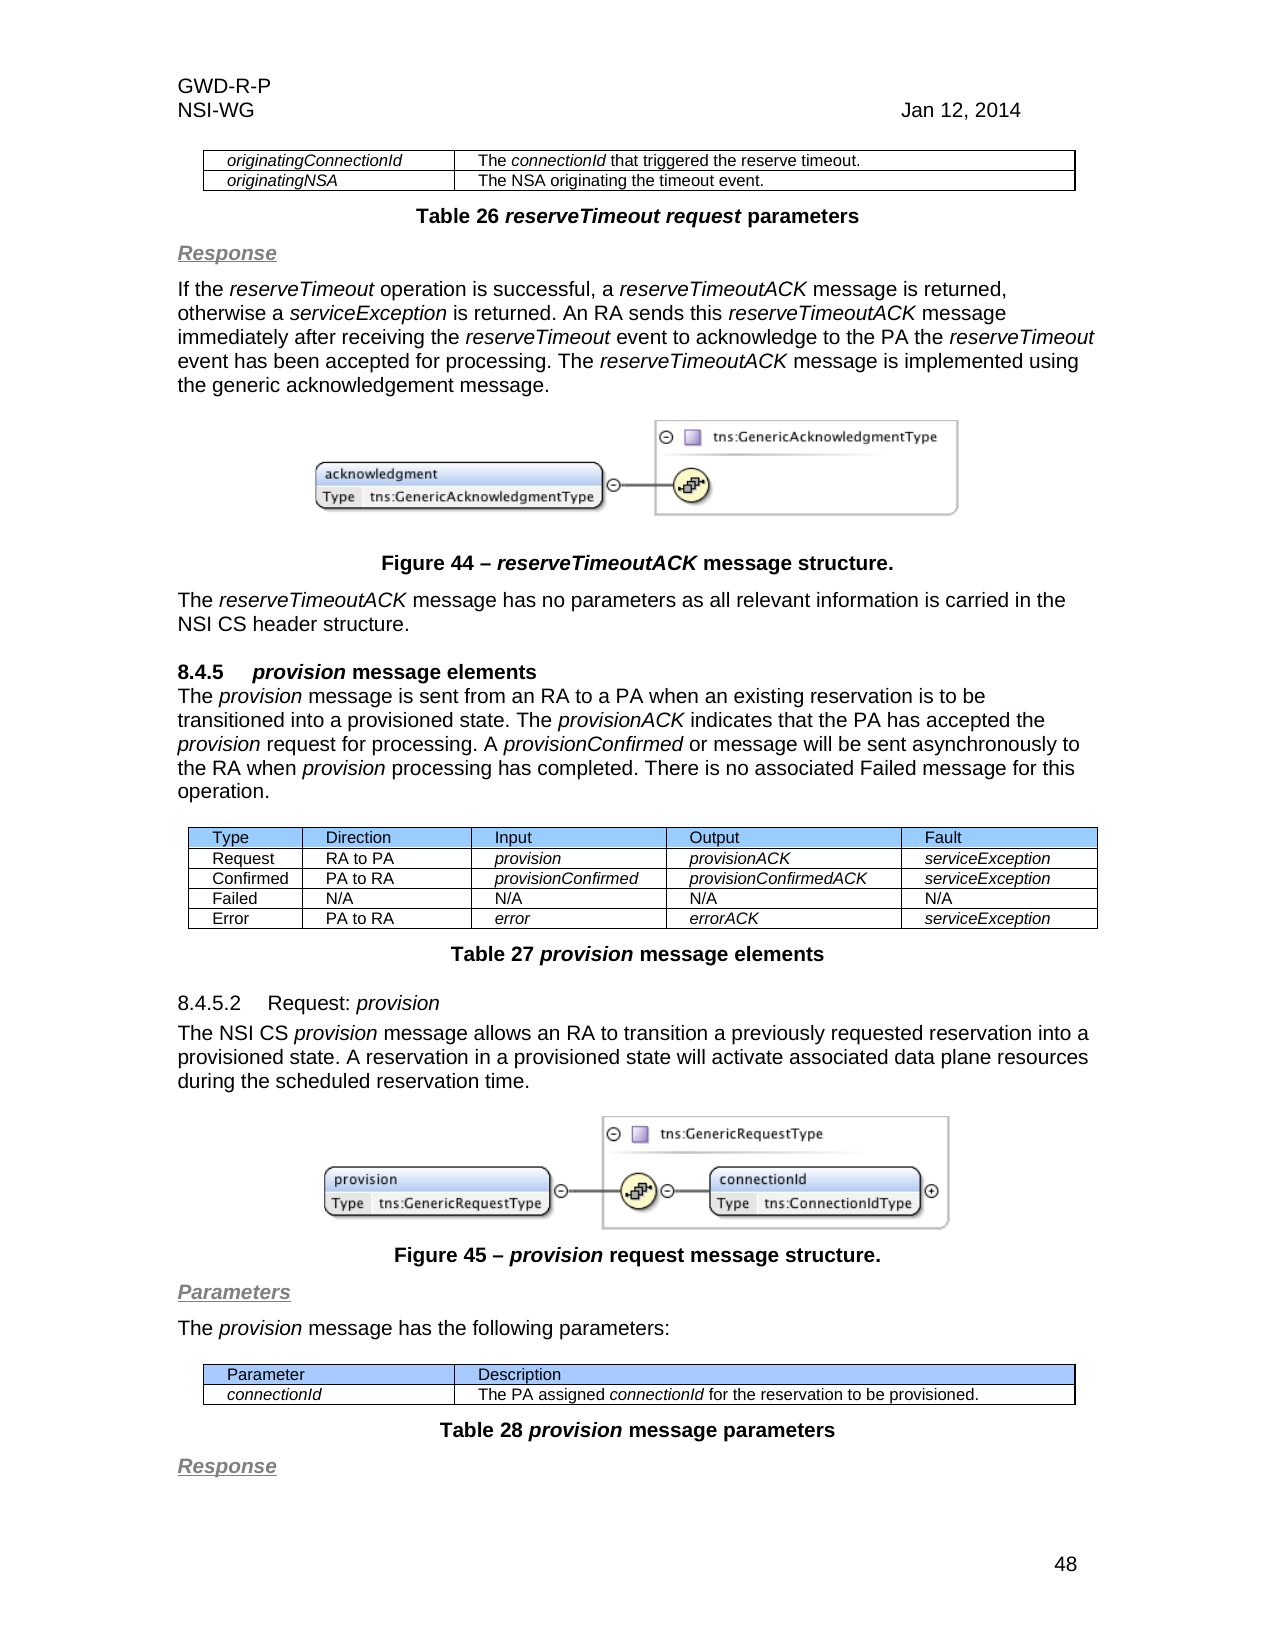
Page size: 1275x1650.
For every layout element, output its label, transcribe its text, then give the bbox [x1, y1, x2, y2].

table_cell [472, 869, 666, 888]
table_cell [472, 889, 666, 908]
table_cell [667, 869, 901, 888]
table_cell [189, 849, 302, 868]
text Table 28 provision message parameters [177, 1418, 1098, 1442]
text If the reserveTimeout operation is successful, a reserveTimeoutACK message is returned, otherwise a serviceException is returned. An RA sends this reserveTimeoutACK message immediately after receiving the reserveTimeout event to acknowledge to the PA the reserveTimeout event has been accepted for processing. The reserveTimeoutACK message is implemented using the generic acknowledgement message. [177, 277, 1098, 397]
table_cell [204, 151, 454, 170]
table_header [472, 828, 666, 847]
text The provision message has the following parameters: [177, 1316, 1098, 1340]
text Response [177, 1454, 1098, 1478]
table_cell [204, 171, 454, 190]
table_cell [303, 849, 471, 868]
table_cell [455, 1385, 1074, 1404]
text Parameters [177, 1279, 1098, 1303]
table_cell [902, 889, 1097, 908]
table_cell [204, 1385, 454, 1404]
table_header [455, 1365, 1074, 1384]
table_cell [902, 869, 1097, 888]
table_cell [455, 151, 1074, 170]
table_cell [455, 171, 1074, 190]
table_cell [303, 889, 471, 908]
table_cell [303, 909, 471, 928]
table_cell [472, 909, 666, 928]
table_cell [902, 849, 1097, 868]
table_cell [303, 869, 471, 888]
picture [315, 420, 960, 517]
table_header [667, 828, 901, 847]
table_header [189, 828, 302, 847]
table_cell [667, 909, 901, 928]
subtitle provision message elements [177, 659, 1098, 683]
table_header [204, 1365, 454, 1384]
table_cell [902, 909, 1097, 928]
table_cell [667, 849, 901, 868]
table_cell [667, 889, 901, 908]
text The reserveTimeoutACK message has no parameters as all relevant information is carried in the NSI CS header structure. [177, 588, 1098, 636]
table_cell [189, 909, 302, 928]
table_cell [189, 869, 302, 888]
text The NSI CS provision message allows an RA to transition a previously requested reservation into a provisioned state. A reservation in a provisioned state will activate associated data plane resources during the scheduled reservation time. [177, 1021, 1098, 1093]
text Response [177, 240, 1098, 264]
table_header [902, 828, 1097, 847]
picture [324, 1116, 951, 1231]
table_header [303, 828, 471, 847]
text Table 26 reserveTimeout request parameters [177, 204, 1098, 228]
text The provision message is sent from an RA to a PA when an existing reservation is to be transitioned into a provisioned state. The provisionACK indicates that the PA has accepted the provision request for processing. A provisionConfirmed or message will be sent asynchronously to the RA when provision processing has completed. There is no associated Failed message for this operation. [177, 683, 1098, 803]
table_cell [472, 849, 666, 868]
subtitle Request: provision [177, 991, 1098, 1015]
text Figure 45 – provision request message structure. [177, 1243, 1098, 1267]
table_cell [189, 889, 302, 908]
text Figure 44 – reserveTimeoutACK message structure. [177, 551, 1098, 575]
text Table 27 provision message elements [177, 942, 1098, 966]
